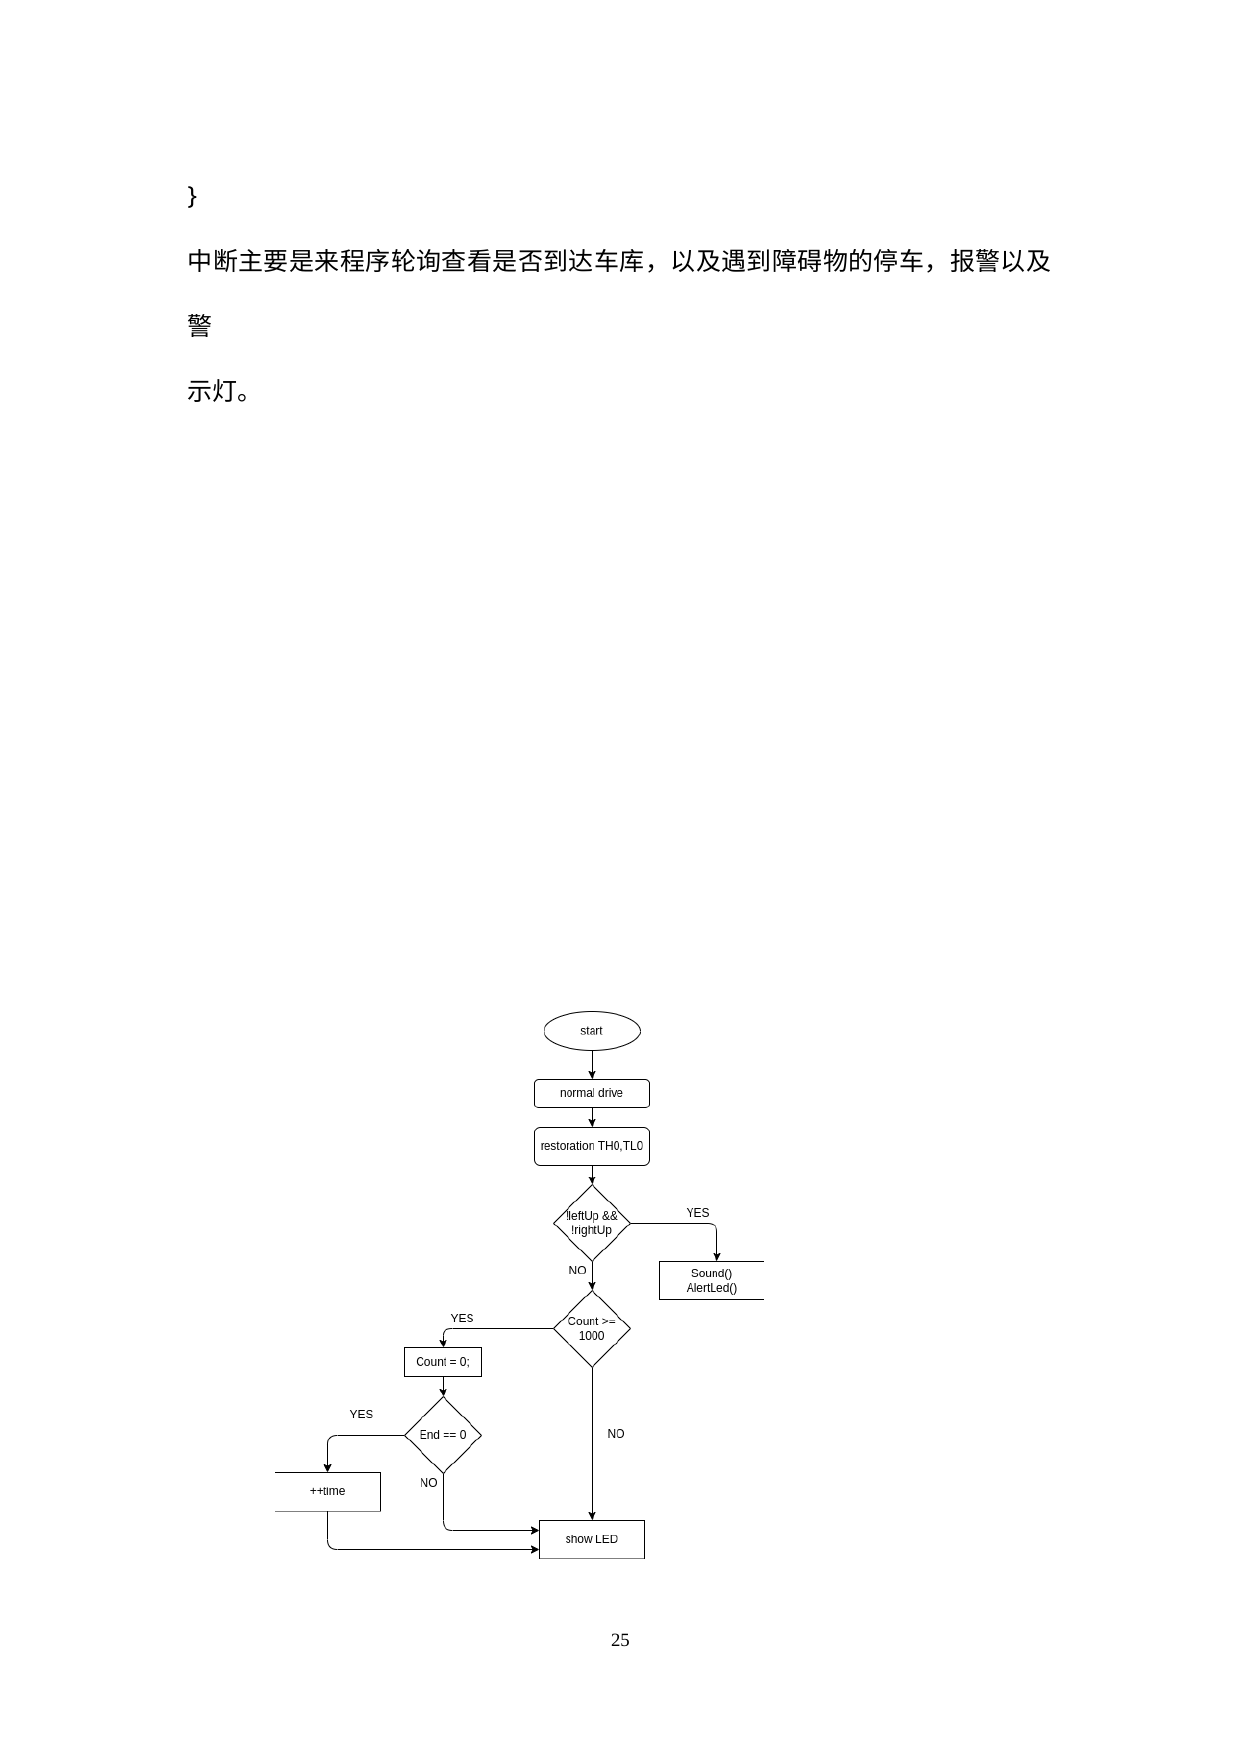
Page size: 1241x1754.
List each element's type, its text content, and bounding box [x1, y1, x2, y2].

text 示灯。 [187, 357, 1053, 422]
text 中断主要是来程序轮询查看是否到达车库，以及遇到障碍物的停车，报警以及警 [187, 227, 1053, 357]
picture [275, 1011, 764, 1559]
text } [187, 162, 1053, 227]
